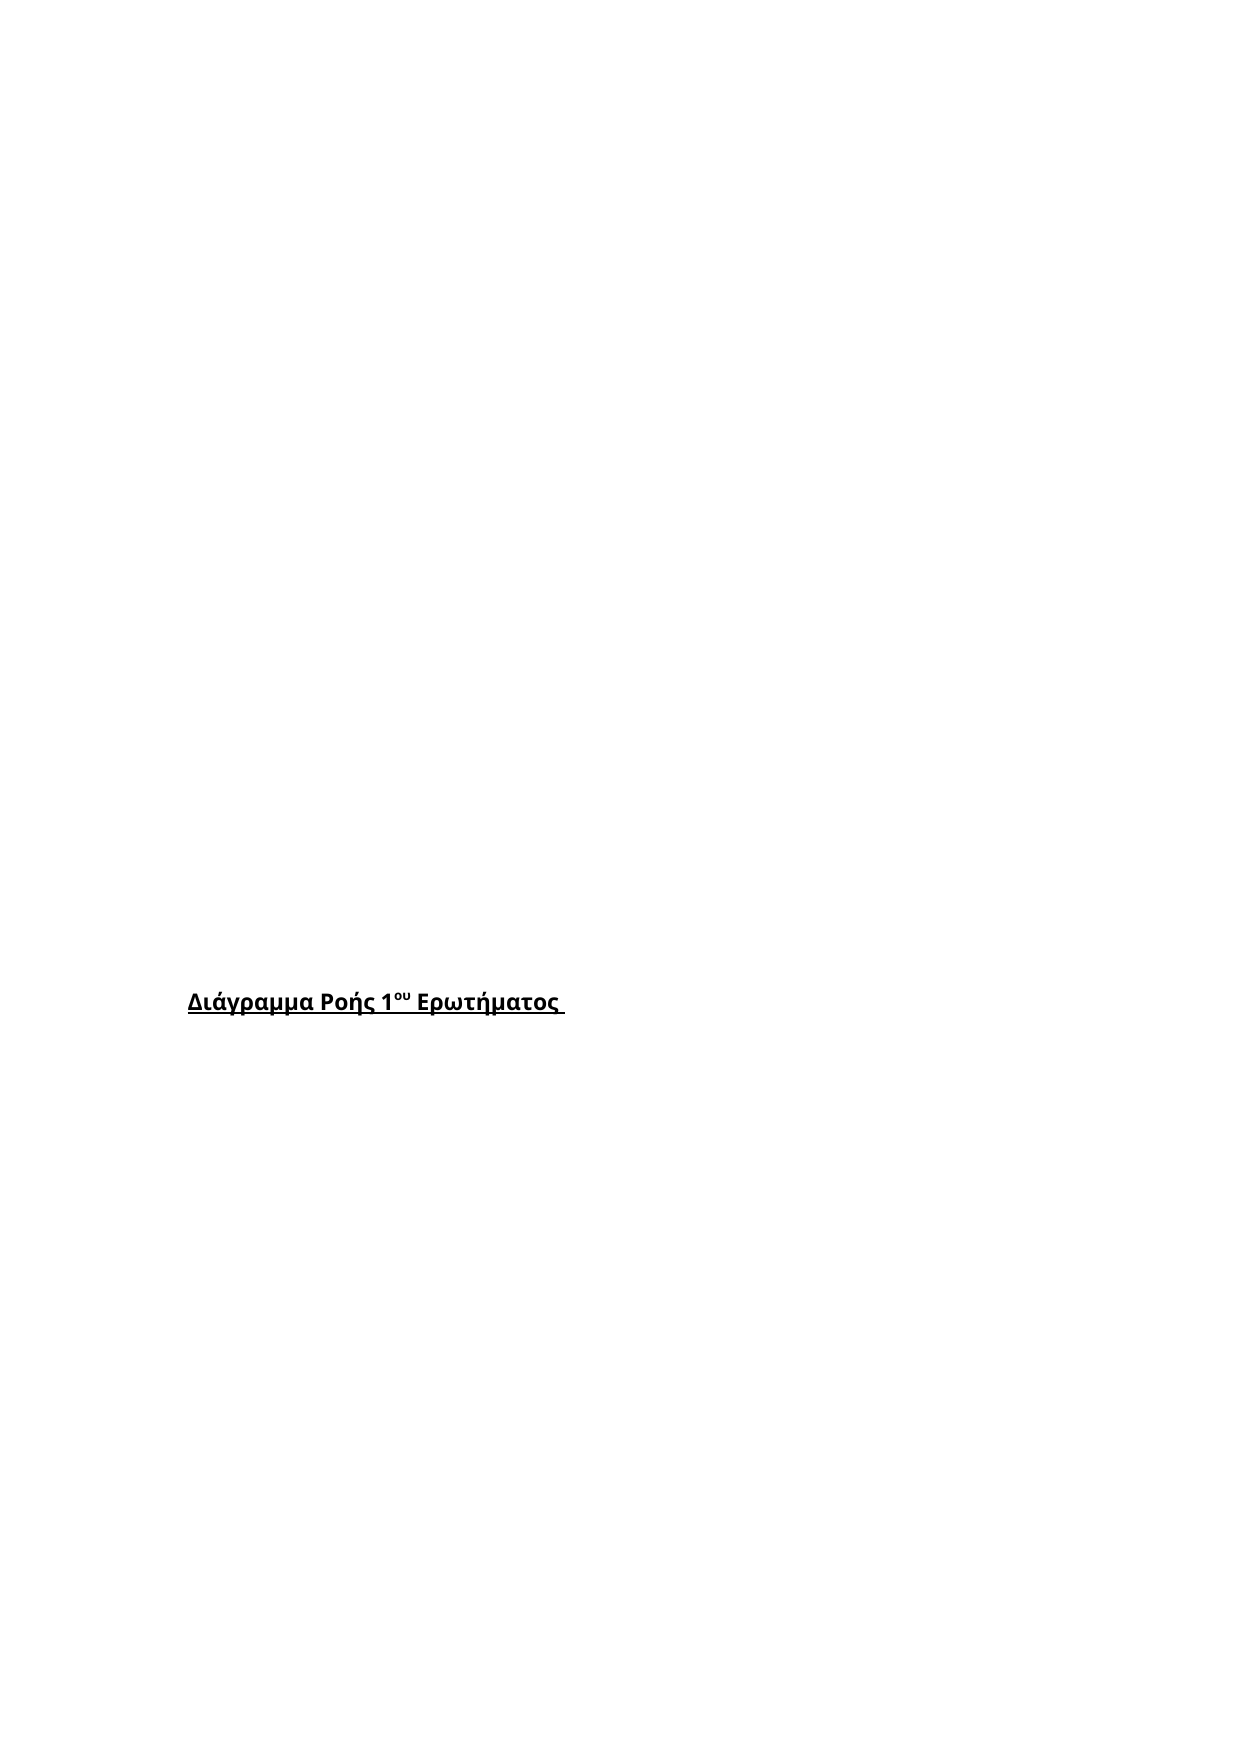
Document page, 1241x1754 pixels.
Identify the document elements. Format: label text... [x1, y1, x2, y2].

text Διάγραμμα Ροής 1ου Ερωτήματος [187, 986, 1053, 1017]
